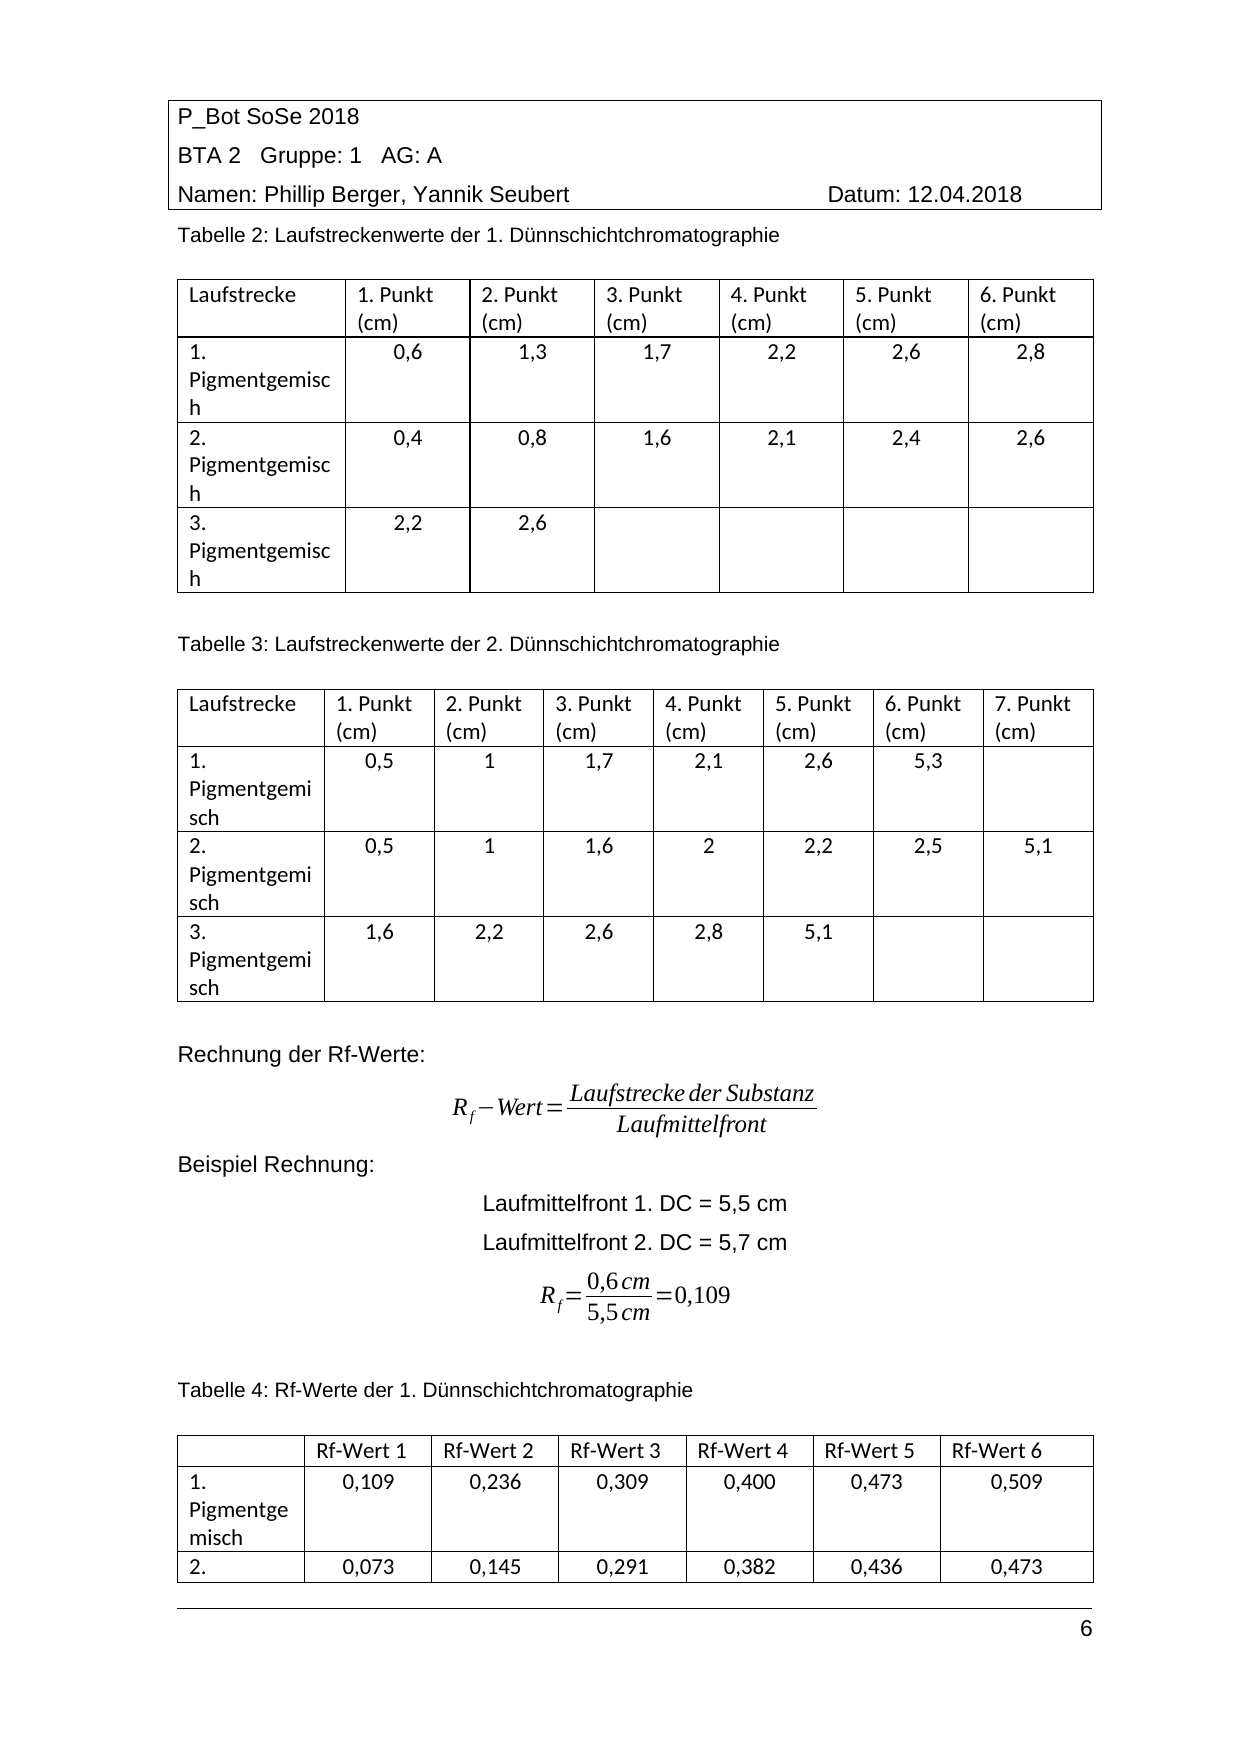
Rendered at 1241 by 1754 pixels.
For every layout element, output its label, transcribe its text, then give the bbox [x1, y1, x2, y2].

table_cell 1. Pigmentgemisch [178, 747, 324, 831]
table_cell 2,4 [844, 423, 968, 507]
table_cell 0,400 [687, 1467, 813, 1551]
table_header 3. Punkt (cm) [544, 690, 653, 746]
table_cell 0,309 [559, 1467, 686, 1551]
table_header Rf-Wert 5 [814, 1436, 940, 1466]
table_cell 2 [654, 832, 763, 916]
table_cell 2,6 [764, 747, 873, 831]
table_cell 2,6 [544, 917, 653, 1001]
table_cell 2,2 [720, 338, 843, 422]
table_cell 2,8 [969, 338, 1093, 422]
text Beispiel Rechnung: [177, 1151, 1092, 1177]
table_cell [874, 917, 983, 1001]
table_cell [595, 508, 719, 592]
table_cell 1. Pigmentgemisch [178, 338, 345, 422]
table_cell 1,6 [325, 917, 434, 1001]
table_header 4. Punkt (cm) [654, 690, 763, 746]
table_cell 1 [435, 747, 543, 831]
table_cell 0,4 [346, 423, 469, 507]
table_cell 0,236 [432, 1467, 558, 1551]
table_cell 0,073 [305, 1552, 431, 1582]
table_header Rf-Wert 3 [559, 1436, 686, 1466]
table_header 6. Punkt (cm) [969, 280, 1093, 336]
table_cell 5,1 [984, 832, 1093, 916]
table_cell 2,2 [346, 508, 469, 592]
table_cell 0,509 [941, 1467, 1093, 1551]
table_cell 1,7 [544, 747, 653, 831]
table_header 5. Punkt (cm) [764, 690, 873, 746]
table_cell 0,473 [814, 1467, 940, 1551]
table_cell 0,6 [346, 338, 469, 422]
table_header 4. Punkt (cm) [720, 280, 843, 336]
table_cell 0,109 [305, 1467, 431, 1551]
table_header Rf-Wert 1 [305, 1436, 431, 1466]
table_cell 1,3 [471, 338, 594, 422]
table_cell 1 [435, 832, 543, 916]
table_cell 2,1 [654, 747, 763, 831]
table_cell 0,473 [941, 1552, 1093, 1582]
table_cell [969, 508, 1093, 592]
table_header Laufstrecke [178, 280, 345, 336]
table_cell 0,5 [325, 832, 434, 916]
table_cell 3. Pigmentgemisch [178, 508, 345, 592]
table_cell 0,8 [471, 423, 594, 507]
table_cell [984, 917, 1093, 1001]
table_cell 2,6 [471, 508, 594, 592]
table_header 7. Punkt (cm) [984, 690, 1093, 746]
table_cell 2,8 [654, 917, 763, 1001]
table_cell 1,6 [595, 423, 719, 507]
table_cell 0,382 [687, 1552, 813, 1582]
table_cell 2,6 [969, 423, 1093, 507]
table_header 2. Punkt (cm) [471, 280, 594, 336]
table_cell [720, 508, 843, 592]
table_cell [844, 508, 968, 592]
table_header 1. Punkt (cm) [325, 690, 434, 746]
table_header 3. Punkt (cm) [595, 280, 719, 336]
table_header [178, 1436, 304, 1466]
table_cell 2. Pigmentgemisch [178, 1552, 304, 1582]
table_cell 2,5 [874, 832, 983, 916]
table_cell 1,6 [544, 832, 653, 916]
table_cell 2. Pigmentgemisch [178, 832, 324, 916]
table_header 6. Punkt (cm) [874, 690, 983, 746]
table_cell 2. Pigmentgemisch [178, 423, 345, 507]
text Laufmittelfront 2. DC = 5,7 cm [177, 1229, 1092, 1255]
table_header Rf-Wert 6 [941, 1436, 1093, 1466]
text Tabelle 2: Laufstreckenwerte der 1. Dünnschichtchromatographie [177, 223, 1092, 247]
table_cell 1,7 [595, 338, 719, 422]
table_header 5. Punkt (cm) [844, 280, 968, 336]
table_cell 0,291 [559, 1552, 686, 1582]
text Rechnung der Rf-Werte: [177, 1041, 1092, 1067]
table_cell [984, 747, 1093, 831]
table_cell 2,2 [764, 832, 873, 916]
table_cell 2,2 [435, 917, 543, 1001]
table_cell 1. Pigmentgemisch [178, 1467, 304, 1551]
table_header Rf-Wert 4 [687, 1436, 813, 1466]
table_cell 3. Pigmentgemisch [178, 917, 324, 1001]
table_header 2. Punkt (cm) [435, 690, 543, 746]
table_header 1. Punkt (cm) [346, 280, 469, 336]
table_header Laufstrecke [178, 690, 324, 746]
table_cell 2,1 [720, 423, 843, 507]
table_cell 2,6 [844, 338, 968, 422]
text Laufmittelfront 1. DC = 5,5 cm [177, 1190, 1092, 1216]
table_cell 0,436 [814, 1552, 940, 1582]
table_cell 5,1 [764, 917, 873, 1001]
table_cell 0,145 [432, 1552, 558, 1582]
table_cell 0,5 [325, 747, 434, 831]
table_cell 5,3 [874, 747, 983, 831]
table_header Rf-Wert 2 [432, 1436, 558, 1466]
text Tabelle 4: Rf-Werte der 1. Dünnschichtchromatographie [177, 1378, 1092, 1402]
text Tabelle 3: Laufstreckenwerte der 2. Dünnschichtchromatographie [177, 632, 1092, 656]
